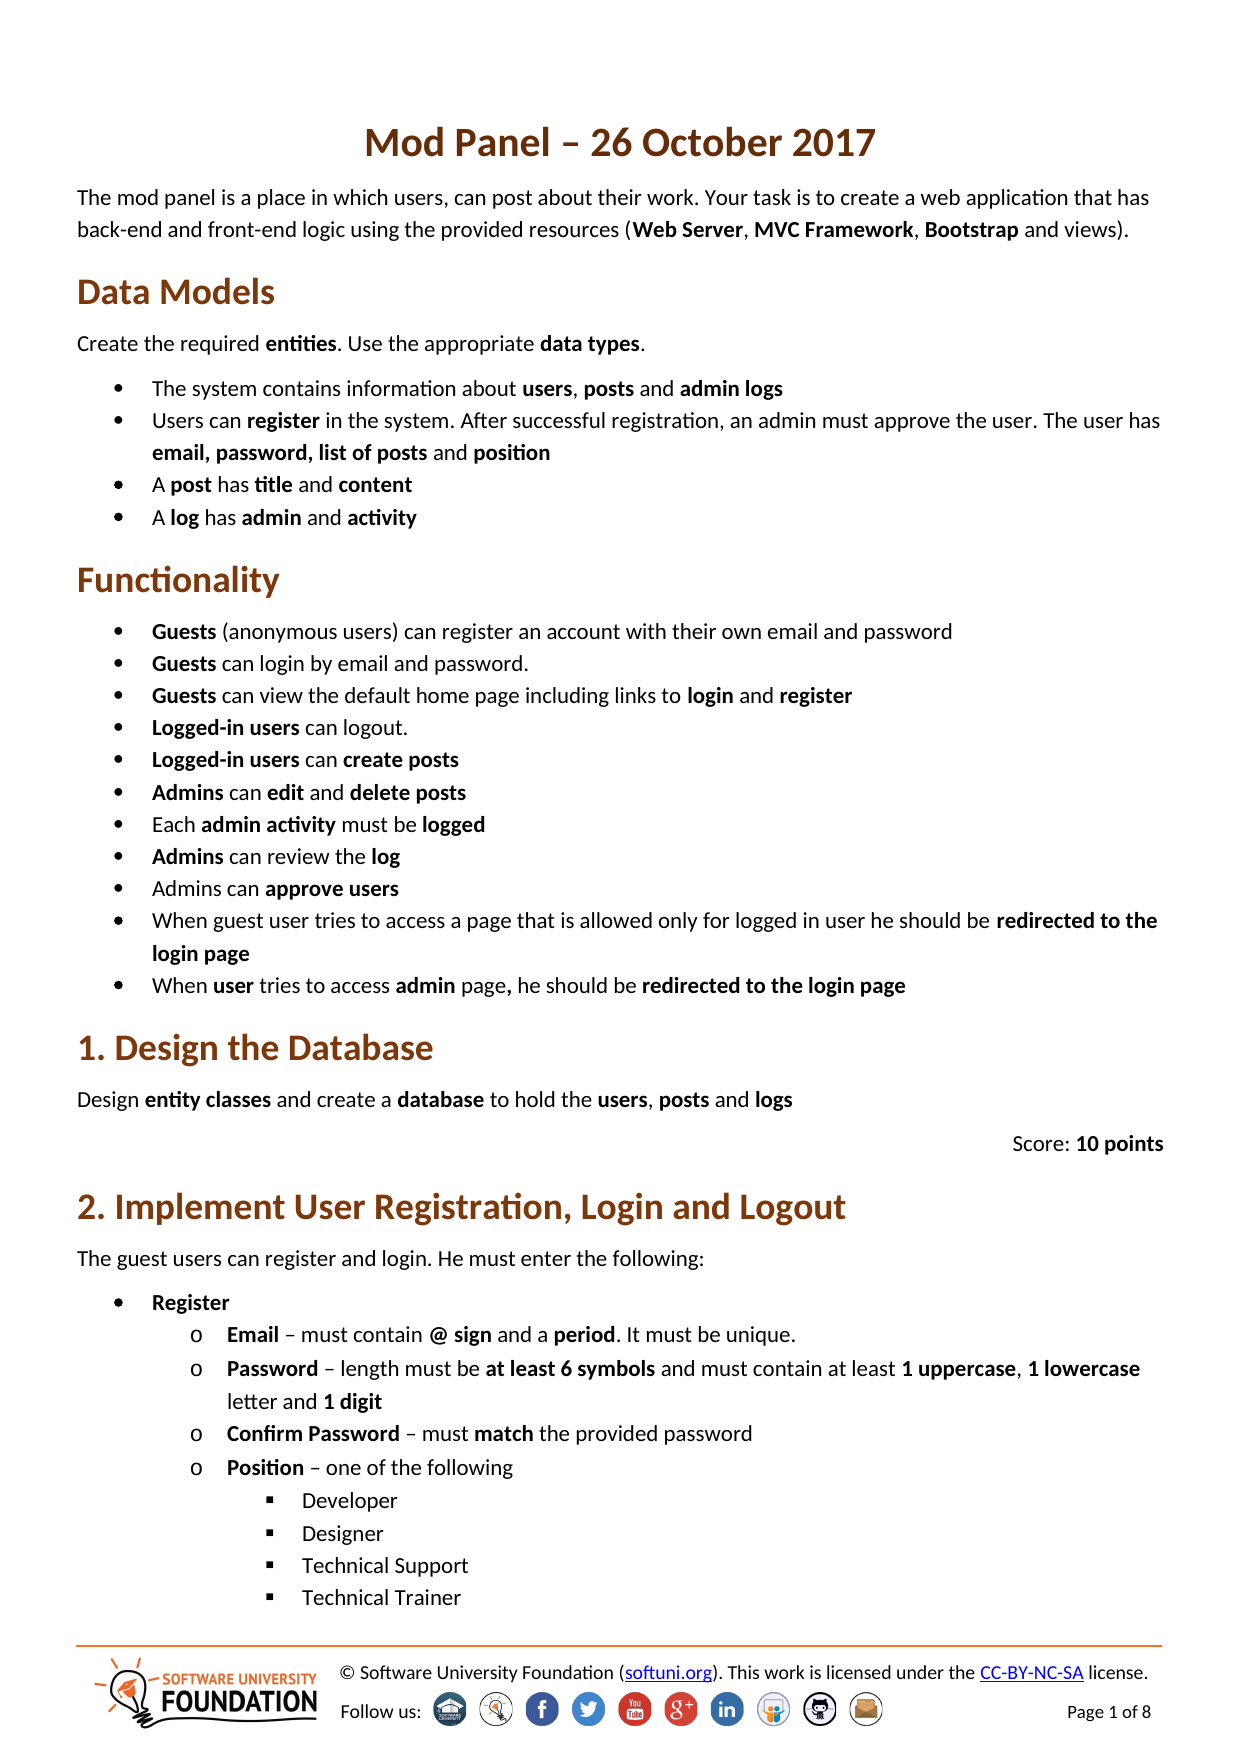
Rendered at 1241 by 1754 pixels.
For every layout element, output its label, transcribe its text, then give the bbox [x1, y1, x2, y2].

list Logged-in users can logout. [114, 713, 1163, 741]
list Admins can review the log [114, 842, 1163, 870]
list Email – must contain @ sign and a period. It must be unique. [189, 1321, 1163, 1350]
text Design entity classes and create a database to hold the users, posts and logs [77, 1085, 1163, 1113]
text The guest users can register and login. He must enter the following: [77, 1244, 1163, 1272]
subtitle Data Models [77, 268, 1163, 314]
list Designer [264, 1519, 1163, 1547]
list Logged-in users can create posts [114, 746, 1163, 773]
picture [618, 1692, 652, 1726]
list Admins can approve users [114, 874, 1163, 902]
picture [664, 1692, 698, 1726]
list Each admin activity must be logged [114, 810, 1163, 838]
list Confirm Password – must match the provided password [189, 1419, 1163, 1449]
list Technical Support [264, 1551, 1163, 1579]
text Create the required entities. Use the appropriate data types. [77, 329, 1163, 357]
list When user tries to access admin page, he should be redirected to the login page [114, 971, 1163, 999]
list The system contains information about users, posts and admin logs [114, 374, 1163, 402]
subtitle Implement User Registration, Login and Logout [77, 1183, 1163, 1228]
subtitle Mod Panel – 26 October 2017 [77, 116, 1163, 167]
picture [710, 1692, 744, 1726]
list Position – one of the following [189, 1453, 1163, 1482]
picture [525, 1692, 559, 1726]
picture [479, 1692, 513, 1726]
picture [433, 1692, 467, 1726]
subtitle Design the Database [77, 1024, 1163, 1070]
list Developer [264, 1487, 1163, 1515]
list A post has title and content [114, 471, 1163, 498]
list Guests (anonymous users) can register an account with their own email and password [114, 617, 1163, 645]
picture [572, 1692, 605, 1726]
picture [757, 1692, 790, 1726]
list Users can register in the system. After successful registration, an admin must approve the user. The user has email, password, list of posts and position [114, 406, 1163, 466]
text The mod panel is a place in which users, can post about their work. Your task is to create a web application that has back-end and front-end logic using the provided resources (Web Server, MVC Framework, Bootstrap and views). [77, 183, 1163, 243]
text Score: 10 points [77, 1129, 1163, 1158]
list Guests can view the default home page including links to login and register [114, 681, 1163, 709]
list Technical Trainer [264, 1583, 1163, 1611]
picture [849, 1692, 883, 1726]
subtitle Functionality [77, 556, 1163, 602]
list When guest user tries to access a page that is allowed only for logged in user he should be redirected to the login page [114, 906, 1163, 967]
list Admins can edit and delete posts [114, 778, 1163, 806]
list Guests can login by email and password. [114, 649, 1163, 677]
list Register [114, 1288, 1163, 1316]
list A log has admin and activity [114, 503, 1163, 531]
list Password – length must be at least 6 symbols and must contain at least 1 uppercase, 1 lowercase letter and 1 digit [189, 1354, 1163, 1415]
picture [93, 1656, 317, 1729]
picture [803, 1692, 837, 1726]
